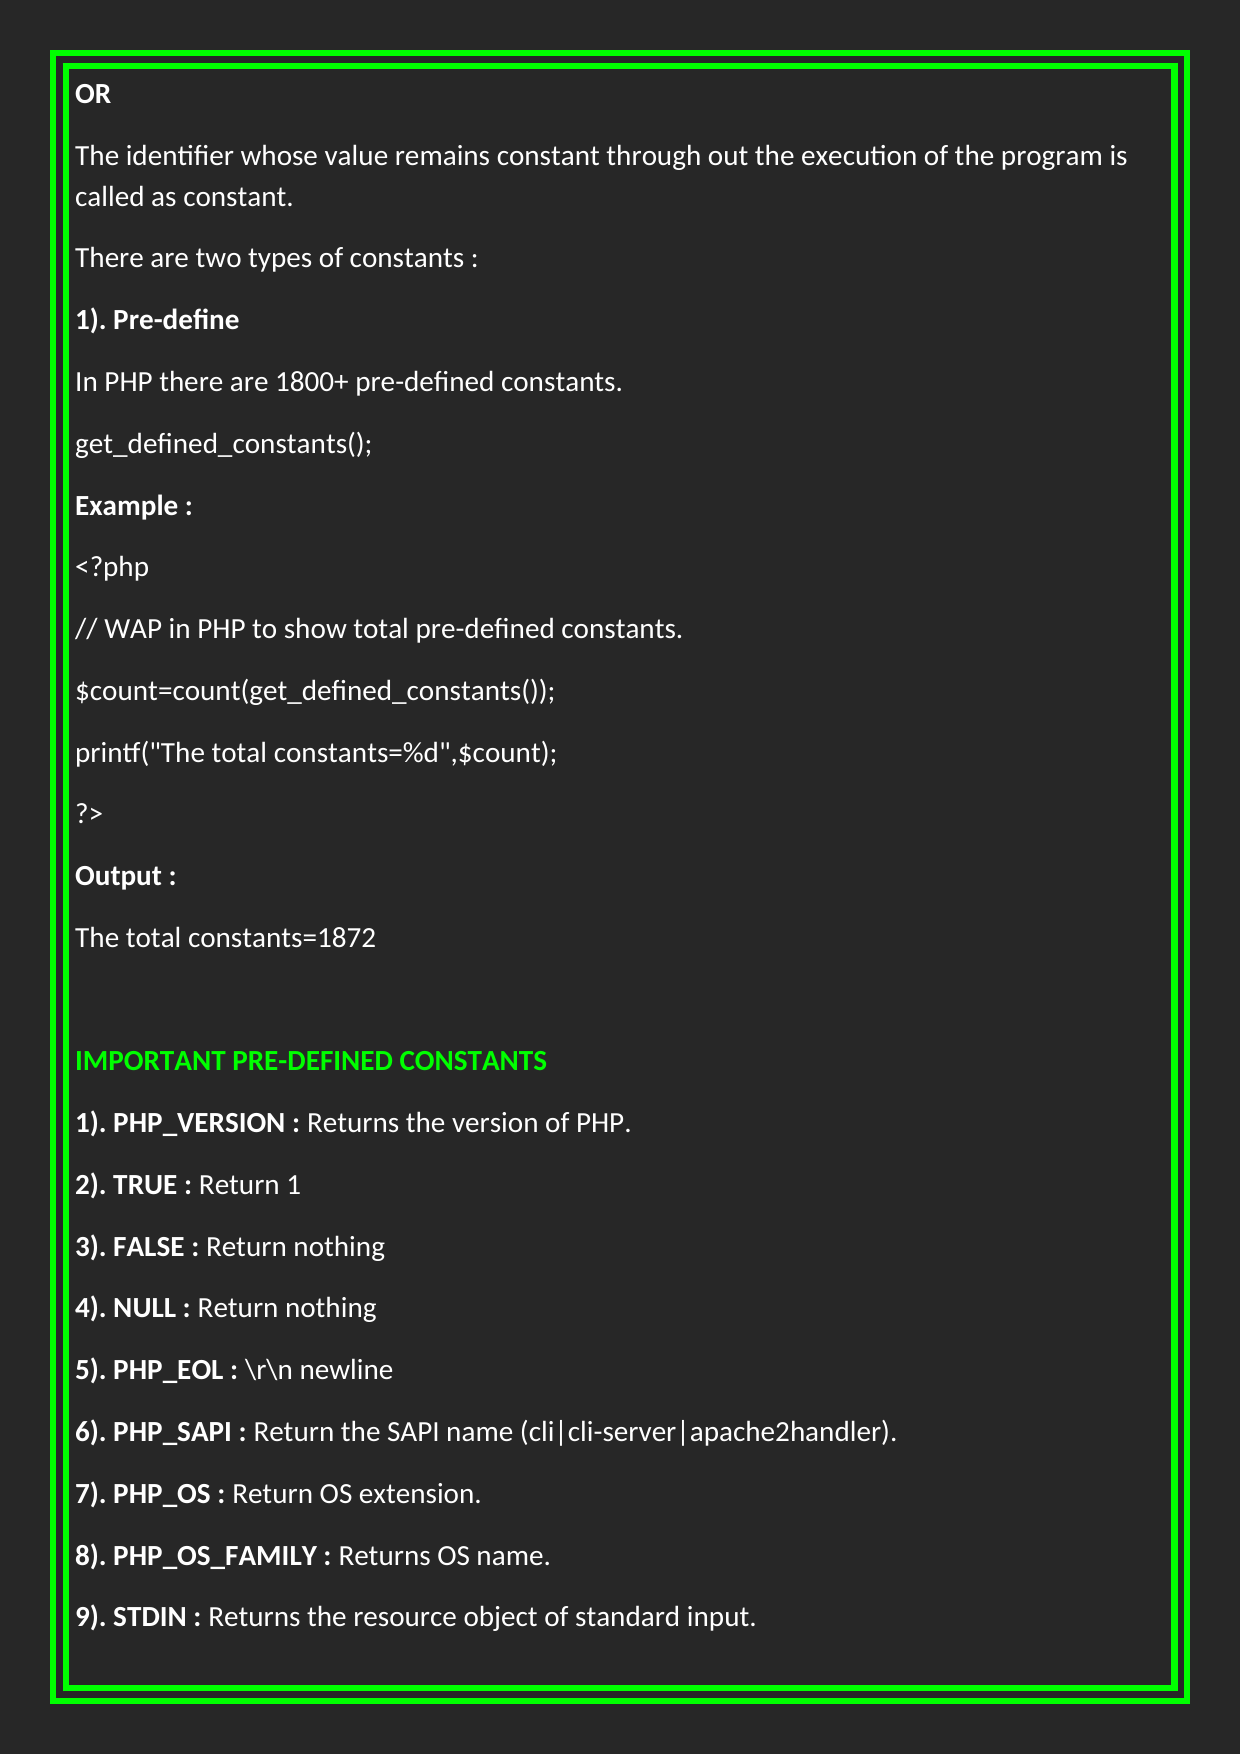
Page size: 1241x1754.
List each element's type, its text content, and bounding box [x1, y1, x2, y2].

text get_defined_constants(); [75, 425, 1165, 460]
text 1). Pre-define [75, 301, 1165, 337]
text 2). TRUE : Return 1 [75, 1166, 1165, 1202]
text 3). FALSE : Return nothing [75, 1228, 1165, 1263]
text printf("The total constants=%d",$count); [75, 734, 1165, 769]
text 5). PHP_EOL : \r\n newline [75, 1351, 1165, 1387]
text 6). PHP_SAPI : Return the SAPI name (cli|cli-server|apache2handler). [75, 1413, 1165, 1449]
text 1). PHP_VERSION : Returns the version of PHP. [75, 1104, 1165, 1140]
text The identifier whose value remains constant through out the execution of the program is called as constant. [75, 137, 1165, 213]
text OR [75, 75, 1165, 111]
text IMPORTANT PRE-DEFINED CONSTANTS [75, 1042, 1165, 1078]
text There are two types of constants : [75, 239, 1165, 275]
text $count=count(get_defined_constants()); [75, 672, 1165, 707]
text 4). NULL : Return nothing [75, 1289, 1165, 1325]
text 7). PHP_OS : Return OS extension. [75, 1475, 1165, 1511]
text 9). STDIN : Returns the resource object of standard input. [75, 1598, 1165, 1634]
text 8). PHP_OS_FAMILY : Returns OS name. [75, 1537, 1165, 1572]
text <?php [75, 548, 1165, 584]
text In PHP there are 1800+ pre-defined constants. [75, 363, 1165, 399]
text Example : [75, 487, 1165, 522]
text ?> [75, 795, 1165, 831]
text The total constants=1872 [75, 919, 1165, 954]
text // WAP in PHP to show total pre-defined constants. [75, 610, 1165, 646]
text Output : [75, 857, 1165, 893]
